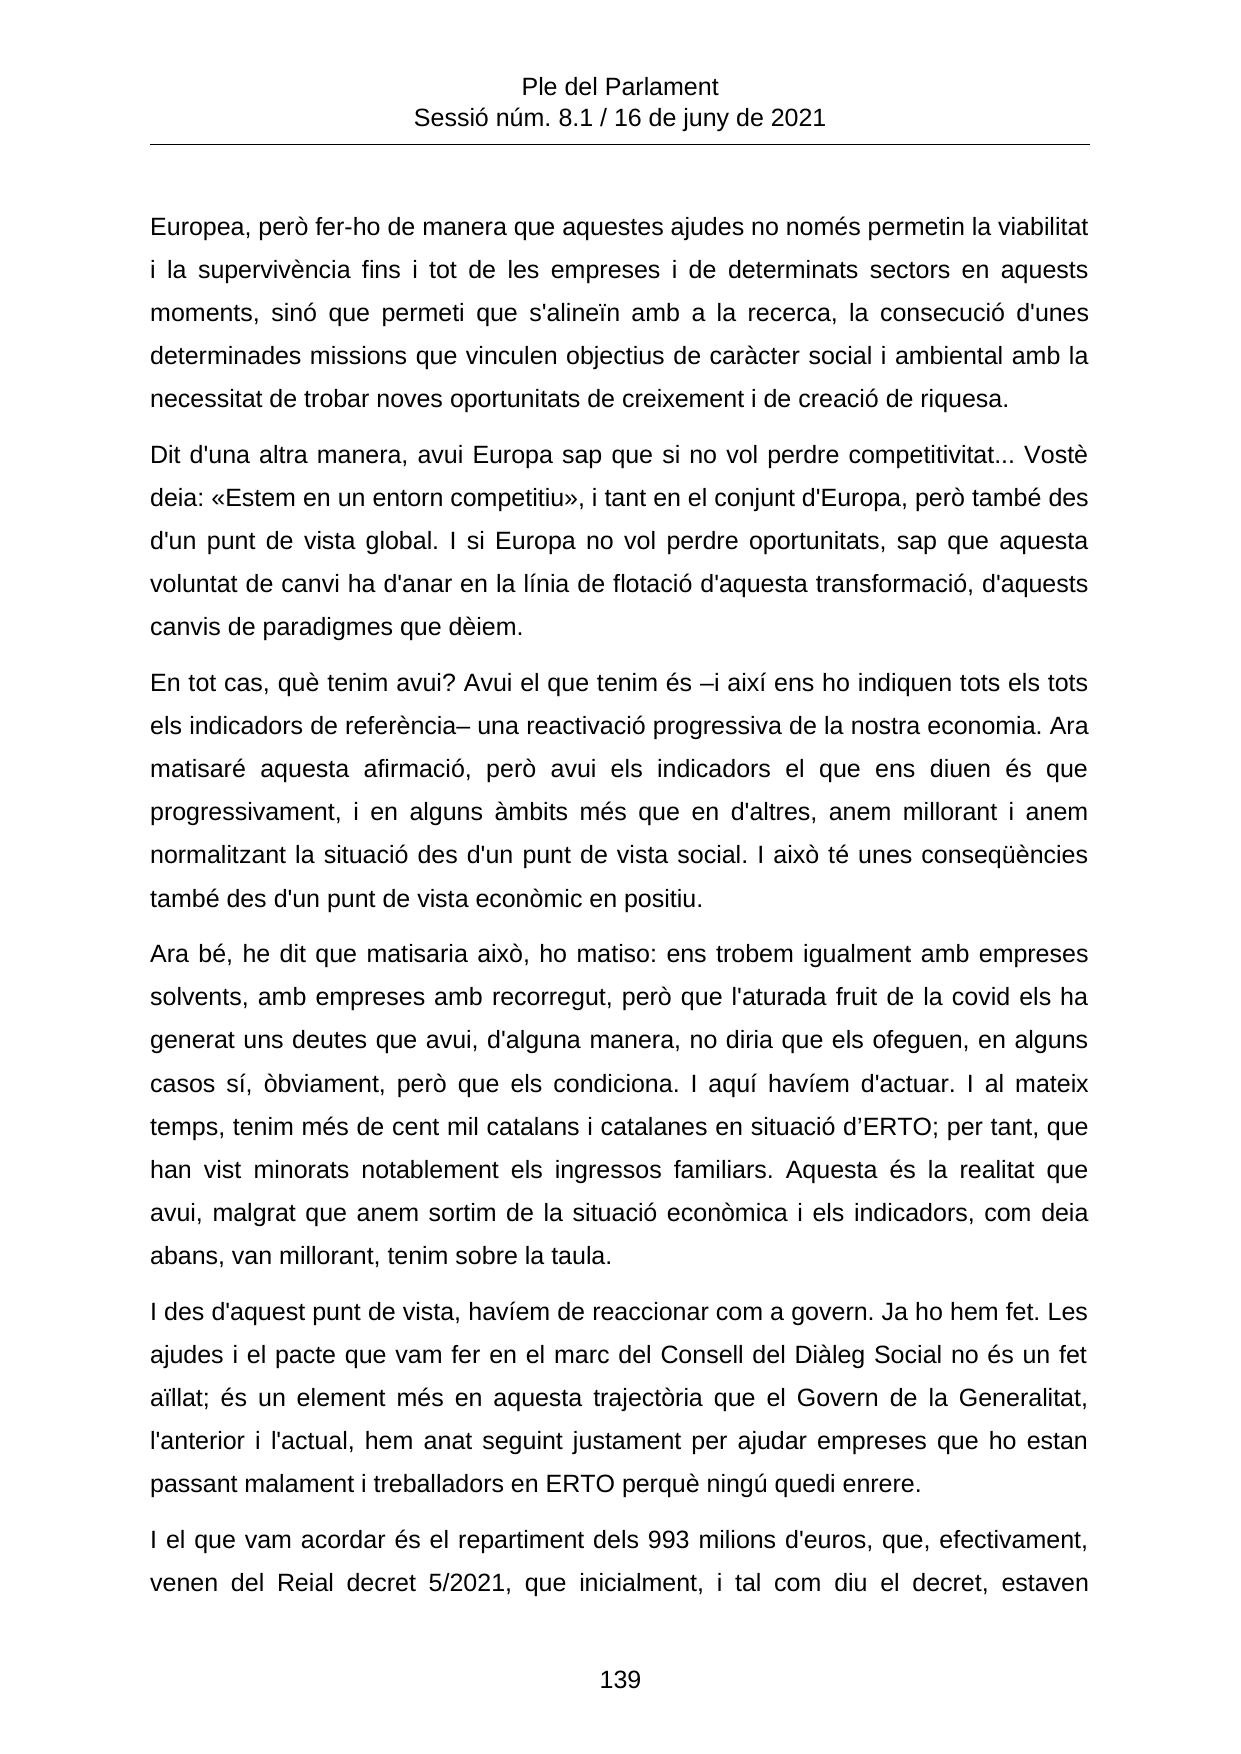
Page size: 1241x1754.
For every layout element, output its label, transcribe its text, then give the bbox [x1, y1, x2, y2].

text Ara bé, he dit que matisaria això, ho matiso: ens trobem igualment amb empreses solvents, amb empreses amb recorregut, però que l'aturada fruit de la covid els ha generat uns deutes que avui, d'alguna manera, no diria que els ofeguen, en alguns casos sí, òbviament, però que els condiciona. I aquí havíem d'actuar. I al mateix temps, tenim més de cent mil catalans i catalanes en situació d’ERTO; per tant, que han vist minorats notablement els ingressos familiars. Aquesta és la realitat que avui, malgrat que anem sortim de la situació econòmica i els indicadors, com deia abans, van millorant, tenim sobre la taula. [150, 939, 1090, 1270]
text En tot cas, què tenim avui? Avui el que tenim és –i així ens ho indiquen tots els tots els indicadors de referència– una reactivació progressiva de la nostra economia. Ara matisaré aquesta afirmació, però avui els indicadors el que ens diuen és que progressivament, i en alguns àmbits més que en d'altres, anem millorant i anem normalitzant la situació des d'un punt de vista social. I això té unes conseqüències també des d'un punt de vista econòmic en positiu. [150, 668, 1090, 912]
text I des d'aquest punt de vista, havíem de reaccionar com a govern. Ja ho hem fet. Les ajudes i el pacte que vam fer en el marc del Consell del Diàleg Social no és un fet aïllat; és un element més en aquesta trajectòria que el Govern de la Generalitat, l'anterior i l'actual, hem anat seguint justament per ajudar empreses que ho estan passant malament i treballadors en ERTO perquè ningú quedi enrere. [150, 1297, 1090, 1498]
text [150, 1525, 1090, 1597]
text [150, 212, 1090, 413]
text Dit d'una altra manera, avui Europa sap que si no vol perdre competitivitat... Vostè deia: «Estem en un entorn competitiu», i tant en el conjunt d'Europa, però també des d'un punt de vista global. I si Europa no vol perdre oportunitats, sap que aquesta voluntat de canvi ha d'anar en la línia de flotació d'aquesta transformació, d'aquests canvis de paradigmes que dèiem. [150, 440, 1090, 641]
